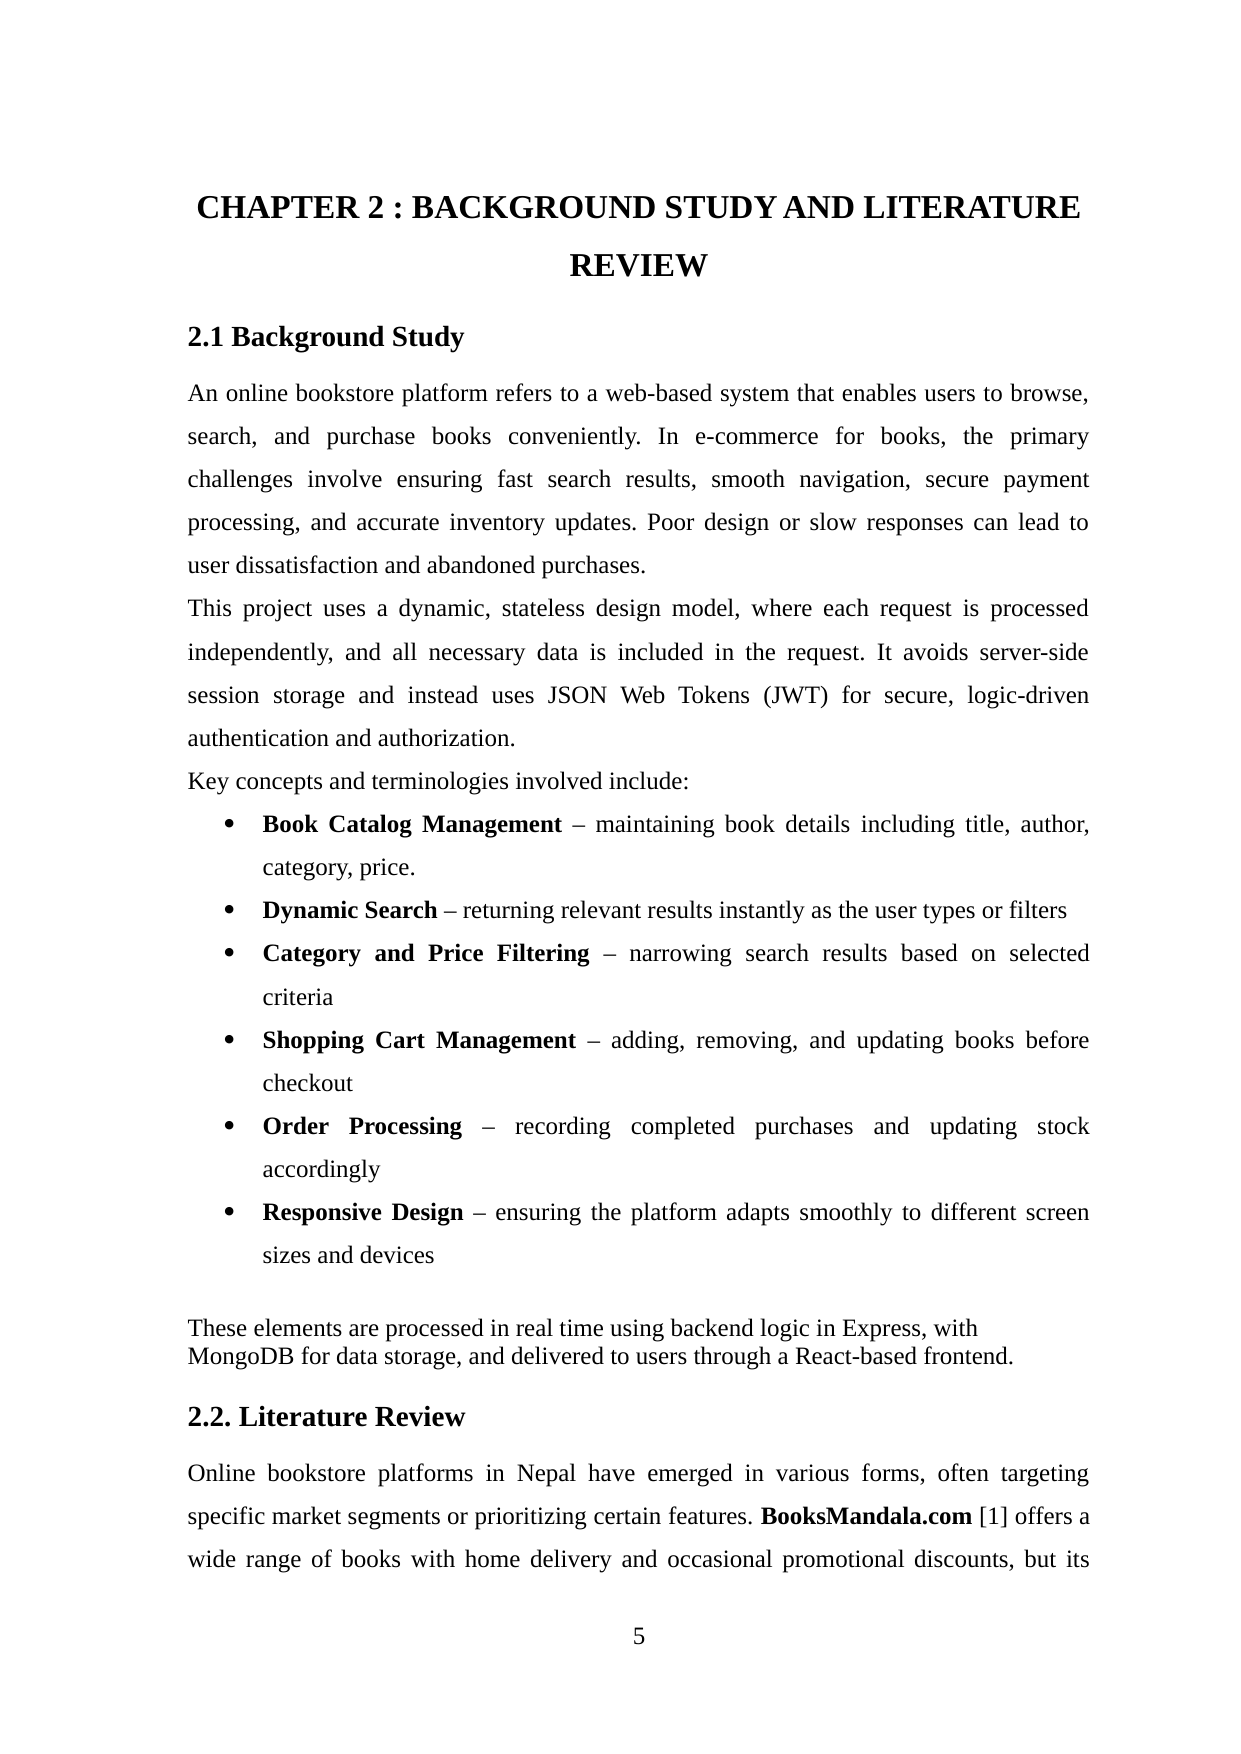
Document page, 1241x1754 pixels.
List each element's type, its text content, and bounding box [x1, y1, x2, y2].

list Book Catalog Management – maintaining book details including title, author, category, price. [225, 809, 1090, 881]
subtitle CHAPTER 2 : BACKGROUND STUDY AND LITERATURE REVIEW [187, 187, 1090, 283]
text Key concepts and terminologies involved include: [187, 766, 1090, 795]
subtitle 2.1 Background Study [187, 319, 1090, 353]
text These elements are processed in real time using backend logic in Express, with MongoDB for data storage, and delivered to users through a React-based frontend. [187, 1313, 1090, 1370]
list Category and Price Filtering – narrowing search results based on selected criteria [225, 938, 1090, 1010]
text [187, 1458, 1090, 1573]
subtitle 2.2. Literature Review [187, 1399, 1090, 1433]
text An online bookstore platform refers to a web-based system that enables users to browse, search, and purchase books conveniently. In e-commerce for books, the primary challenges involve ensuring fast search results, smooth navigation, secure payment processing, and accurate inventory updates. Poor design or slow responses can lead to user dissatisfaction and abandoned purchases. [187, 378, 1090, 579]
list Shopping Cart Management – adding, removing, and updating books before checkout [225, 1025, 1090, 1097]
list Dynamic Search – returning relevant results instantly as the user types or filters [225, 895, 1090, 924]
text This project uses a dynamic, stateless design model, where each request is processed independently, and all necessary data is included in the request. It avoids server-side session storage and instead uses JSON Web Tokens (JWT) for secure, logic-driven authentication and authorization. [187, 593, 1090, 752]
list Responsive Design – ensuring the platform adapts smoothly to different screen sizes and devices [225, 1197, 1090, 1269]
list Order Processing – recording completed purchases and updating stock accordingly [225, 1111, 1090, 1183]
